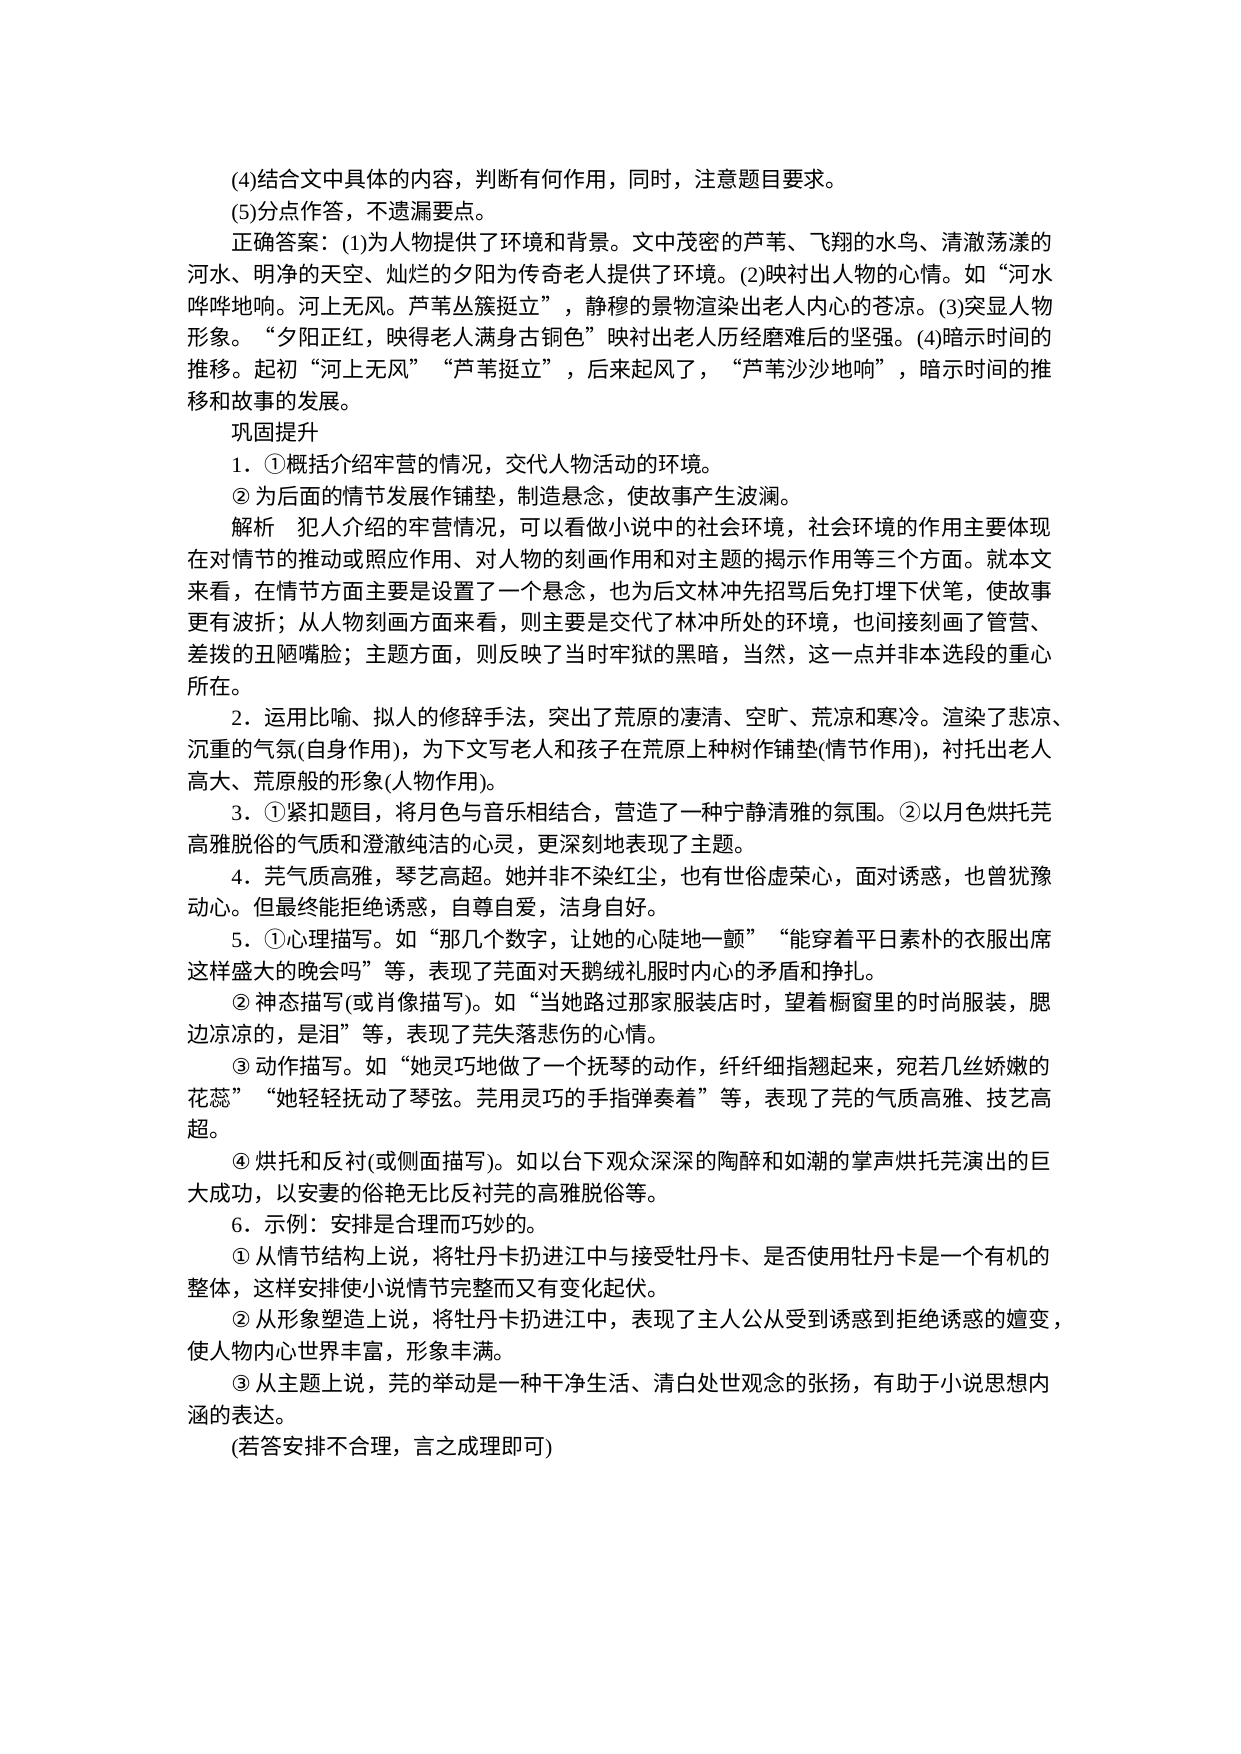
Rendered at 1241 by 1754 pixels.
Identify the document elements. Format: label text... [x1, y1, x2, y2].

text (若答安排不合理，言之成理即可) [187, 1429, 1053, 1461]
text ②为后面的情节发展作铺垫，制造悬念，使故事产生波澜。 [187, 479, 1053, 510]
text 解析 犯人介绍的牢营情况，可以看做小说中的社会环境，社会环境的作用主要体现在对情节的推动或照应作用、对人物的刻画作用和对主题的揭示作用等三个方面。就本文来看，在情节方面主要是设置了一个悬念，也为后文林冲先招骂后免打埋下伏笔，使故事更有波折；从人物刻画方面来看，则主要是交代了林冲所处的环境，也间接刻画了管营、差拨的丑陋嘴脸；主题方面，则反映了当时牢狱的黑暗，当然，这一点并非本选段的重心所在。 [187, 510, 1053, 700]
text 正确答案：(1)为人物提供了环境和背景。文中茂密的芦苇、飞翔的水鸟、清澈荡漾的河水、明净的天空、灿烂的夕阳为传奇老人提供了环境。(2)映衬出人物的心情。如“河水哗哗地响。河上无风。芦苇丛簇挺立”，静穆的景物渲染出老人内心的苍凉。(3)突显人物形象。“夕阳正红，映得老人满身古铜色”映衬出老人历经磨难后的坚强。(4)暗示时间的推移。起初“河上无风”“芦苇挺立”，后来起风了，“芦苇沙沙地响”，暗示时间的推移和故事的发展。 [187, 225, 1053, 415]
text ②从形象塑造上说，将牡丹卡扔进江中，表现了主人公从受到诱惑到拒绝诱惑的嬗变，使人物内心世界丰富，形象丰满。 [187, 1302, 1053, 1366]
text ③从主题上说，芫的举动是一种干净生活、清白处世观念的张扬，有助于小说思想内涵的表达。 [187, 1366, 1053, 1429]
text 巩固提升 [187, 415, 1053, 447]
text 6．示例：安排是合理而巧妙的。 [187, 1207, 1053, 1239]
text ④烘托和反衬(或侧面描写)。如以台下观众深深的陶醉和如潮的掌声烘托芫演出的巨大成功，以安妻的俗艳无比反衬芫的高雅脱俗等。 [187, 1144, 1053, 1207]
text 5．①心理描写。如“那几个数字，让她的心陡地一颤”“能穿着平日素朴的衣服出席这样盛大的晚会吗”等，表现了芫面对天鹅绒礼服时内心的矛盾和挣扎。 [187, 922, 1053, 985]
text ③动作描写。如“她灵巧地做了一个抚琴的动作，纤纤细指翘起来，宛若几丝娇嫩的花蕊”“她轻轻抚动了琴弦。芫用灵巧的手指弹奏着”等，表现了芫的气质高雅、技艺高超。 [187, 1049, 1053, 1144]
text (4)结合文中具体的内容，判断有何作用，同时，注意题目要求。 [187, 162, 1053, 194]
text 3．①紧扣题目，将月色与音乐相结合，营造了一种宁静清雅的氛围。②以月色烘托芫高雅脱俗的气质和澄澈纯洁的心灵，更深刻地表现了主题。 [187, 795, 1053, 859]
text 1．①概括介绍牢营的情况，交代人物活动的环境。 [187, 447, 1053, 479]
text 2．运用比喻、拟人的修辞手法，突出了荒原的凄清、空旷、荒凉和寒冷。渲染了悲凉、沉重的气氛(自身作用)，为下文写老人和孩子在荒原上种树作铺垫(情节作用)，衬托出老人高大、荒原般的形象(人物作用)。 [187, 700, 1053, 795]
text ②神态描写(或肖像描写)。如“当她路过那家服装店时，望着橱窗里的时尚服装，腮边凉凉的，是泪”等，表现了芫失落悲伤的心情。 [187, 985, 1053, 1049]
text 4．芫气质高雅，琴艺高超。她并非不染红尘，也有世俗虚荣心，面对诱惑，也曾犹豫动心。但最终能拒绝诱惑，自尊自爱，洁身自好。 [187, 859, 1053, 922]
text ①从情节结构上说，将牡丹卡扔进江中与接受牡丹卡、是否使用牡丹卡是一个有机的整体，这样安排使小说情节完整而又有变化起伏。 [187, 1239, 1053, 1302]
text (5)分点作答，不遗漏要点。 [187, 194, 1053, 225]
